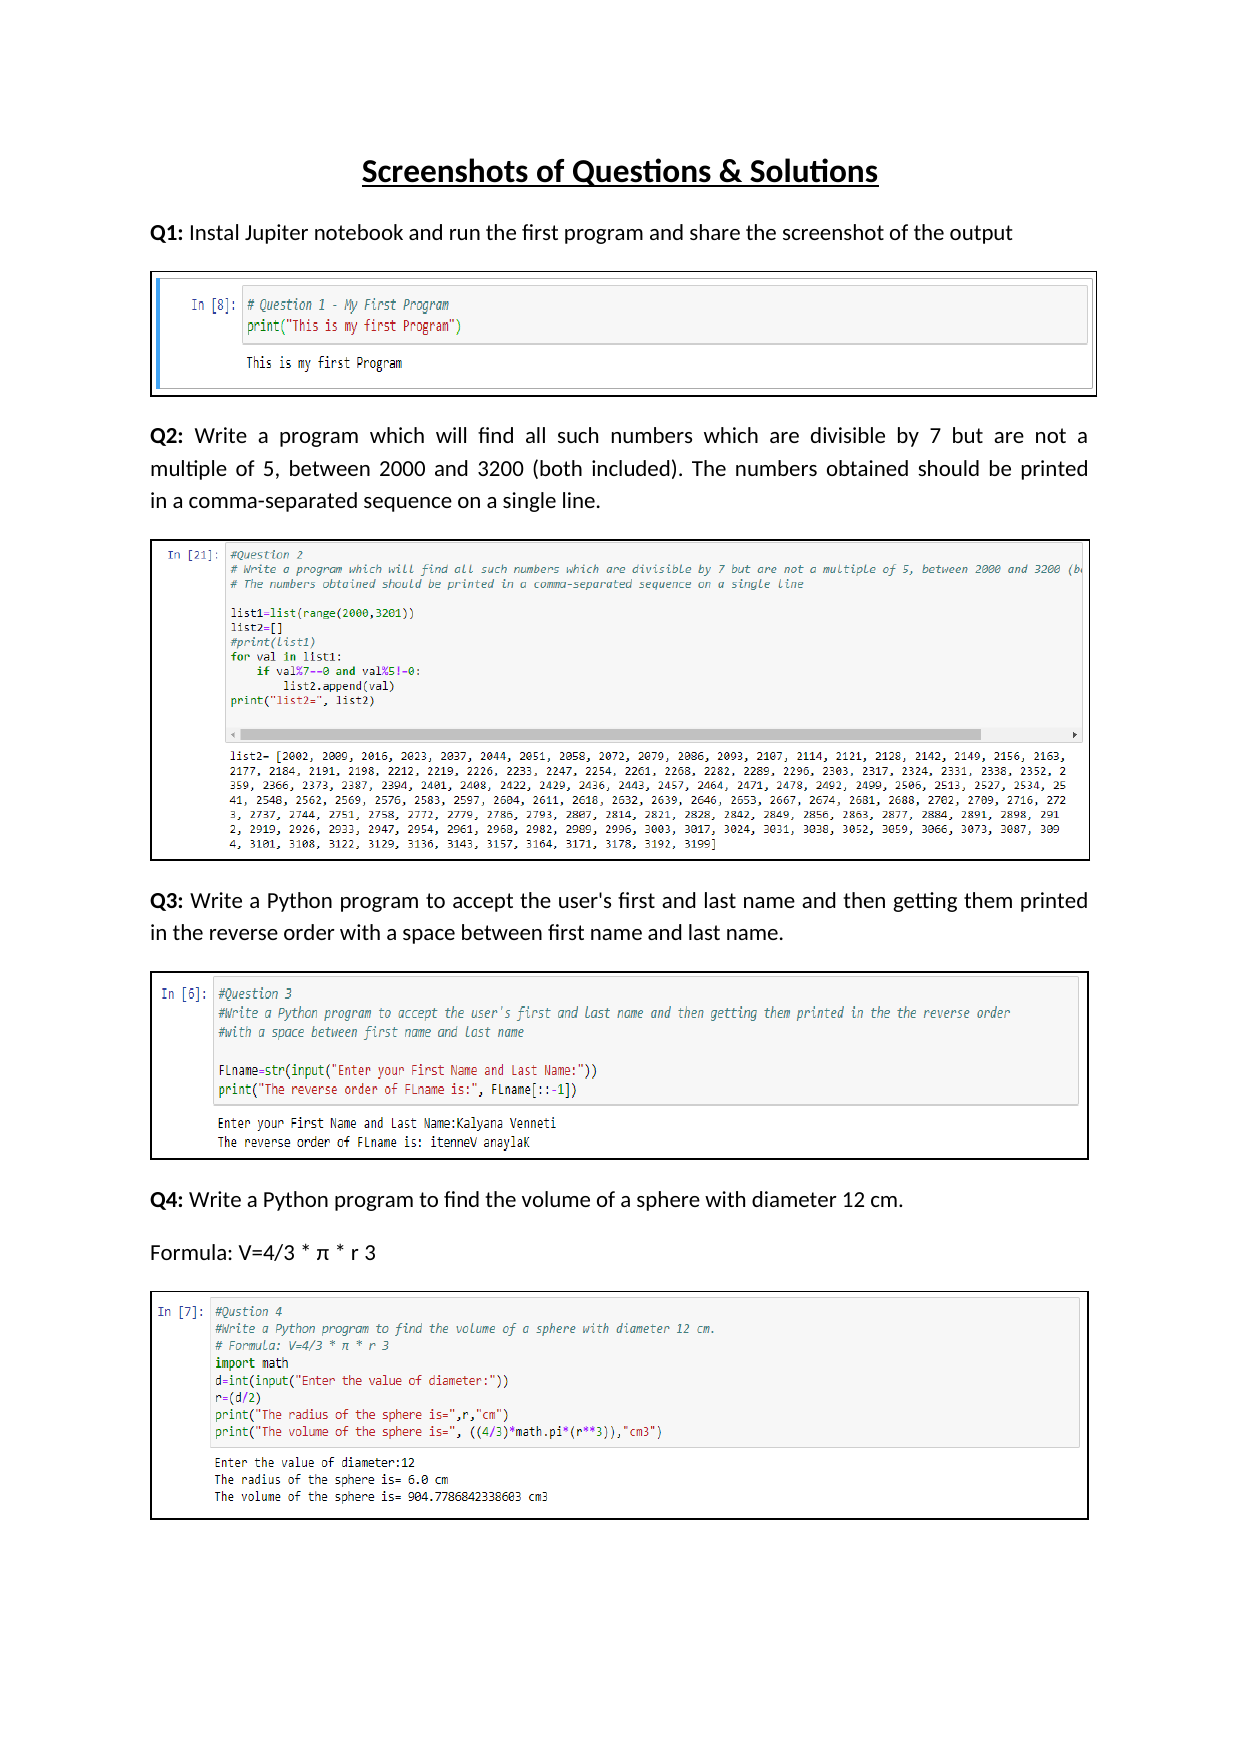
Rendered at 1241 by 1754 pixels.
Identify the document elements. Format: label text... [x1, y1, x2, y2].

picture [152, 541, 1089, 859]
text Q1: Instal Jupiter notebook and run the first program and share the screenshot of the output [150, 218, 1090, 246]
text Q3: Write a Python program to accept the user's first and last name and then getting them printed in the reverse order with a space between first name and last name. [150, 886, 1090, 946]
text Formula: V=4/3 * π * r 3 [150, 1238, 1090, 1266]
text Q2: Write a program which will find all such numbers which are divisible by 7 but are not a multiple of 5, between 2000 and 3200 (both included). The numbers obtained should be printed in a comma-separated sequence on a single line. [150, 422, 1090, 514]
picture [152, 272, 1096, 395]
picture [152, 1292, 1087, 1518]
text Screenshots of Questions & Solutions [150, 150, 1090, 191]
text Q4: Write a Python program to find the volume of a sphere with diameter 12 cm. [150, 1185, 1090, 1213]
picture [152, 973, 1087, 1158]
